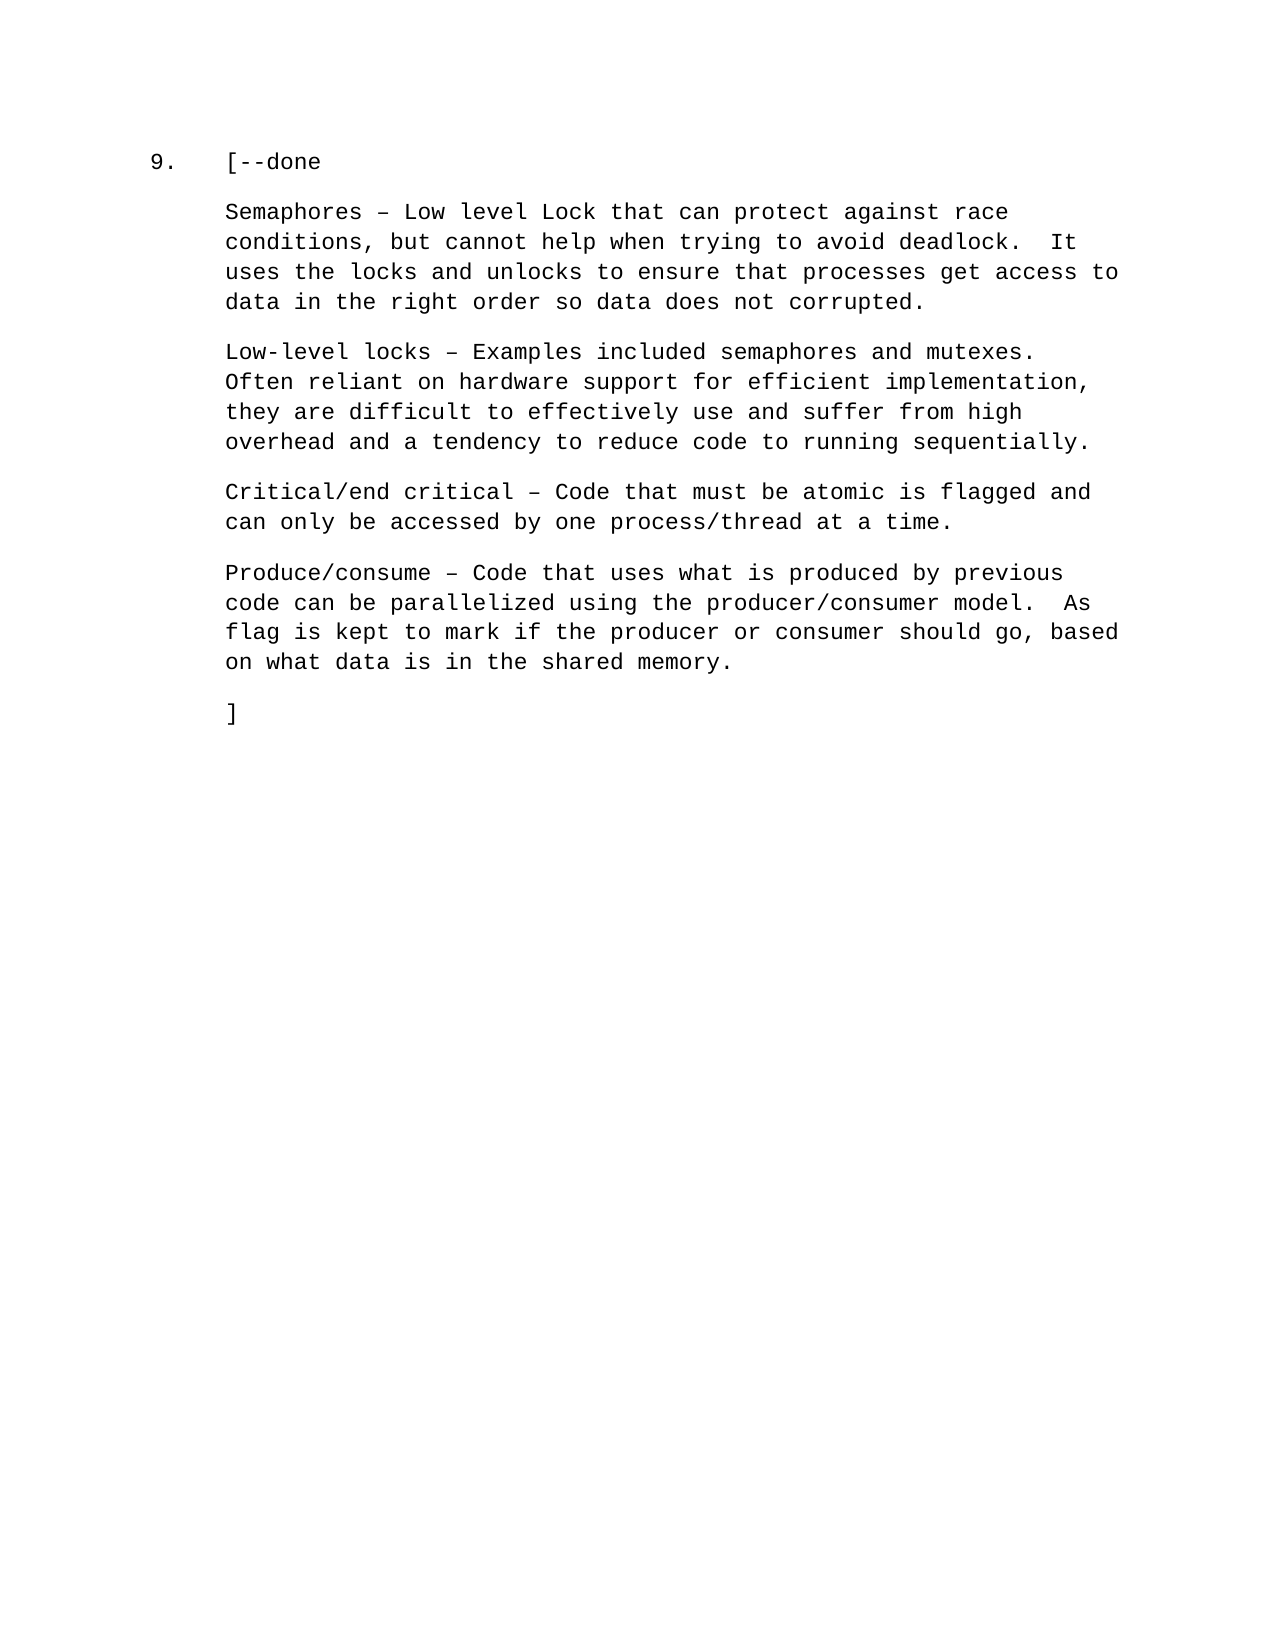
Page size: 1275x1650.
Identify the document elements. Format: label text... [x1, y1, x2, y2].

text Low-level locks – Examples included semaphores and mutexes. Often reliant on hardware support for efficient implementation, they are difficult to effectively use and suffer from high overhead and a tendency to reduce code to running sequentially. [225, 341, 1125, 456]
text Produce/consume – Code that uses what is produced by previous code can be parallelized using the producer/consumer model. As flag is kept to mark if the producer or consumer should go, based on what data is in the shared memory. [225, 561, 1125, 676]
text Semaphores – Low level Lock that can protect against race conditions, but cannot help when trying to avoid deadlock. It uses the locks and unlocks to ensure that processes get access to data in the right order so data does not corrupted. [225, 201, 1125, 316]
text 9. [--done [150, 150, 1125, 176]
text Critical/end critical – Code that must be atomic is flagged and can only be accessed by one process/thread at a time. [225, 481, 1125, 536]
text ] [225, 701, 1125, 727]
